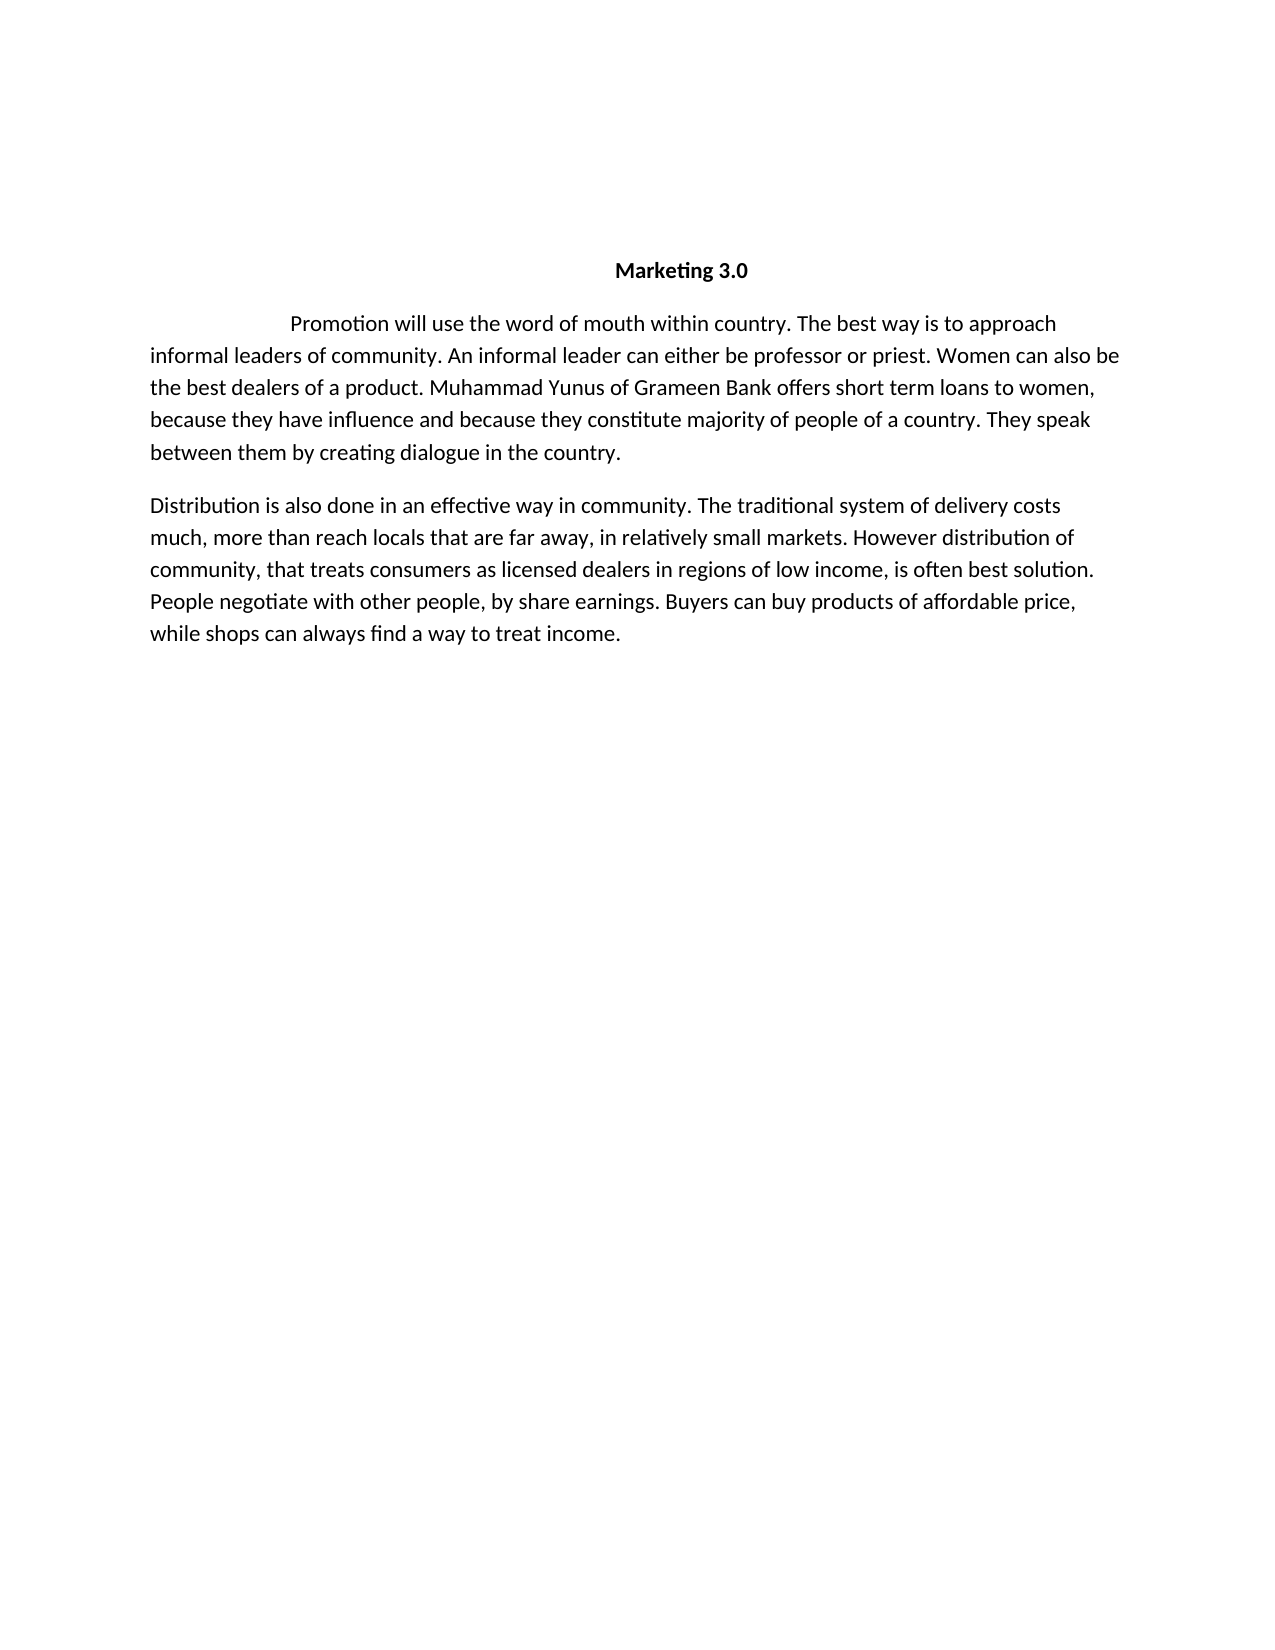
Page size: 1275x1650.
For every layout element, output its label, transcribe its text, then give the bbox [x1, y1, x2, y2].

text Promotion will use the word of mouth within country. The best way is to approach informal leaders of community. An informal leader can either be professor or priest. Women can also be the best dealers of a product. Muhammad Yunus of Grameen Bank offers short term loans to women, because they have influence and because they constitute majority of people of a country. They speak between them by creating dialogue in the country. [150, 309, 1125, 466]
text Distribution is also done in an effective way in community. The traditional system of delivery costs much, more than reach locals that are far away, in relatively small markets. However distribution of community, that treats consumers as licensed dealers in regions of low income, is often best solution. People negotiate with other people, by share earnings. Buyers can buy products of affordable price, while shops can always find a way to treat income. [150, 491, 1125, 648]
text Marketing 3.0 [150, 256, 1125, 284]
